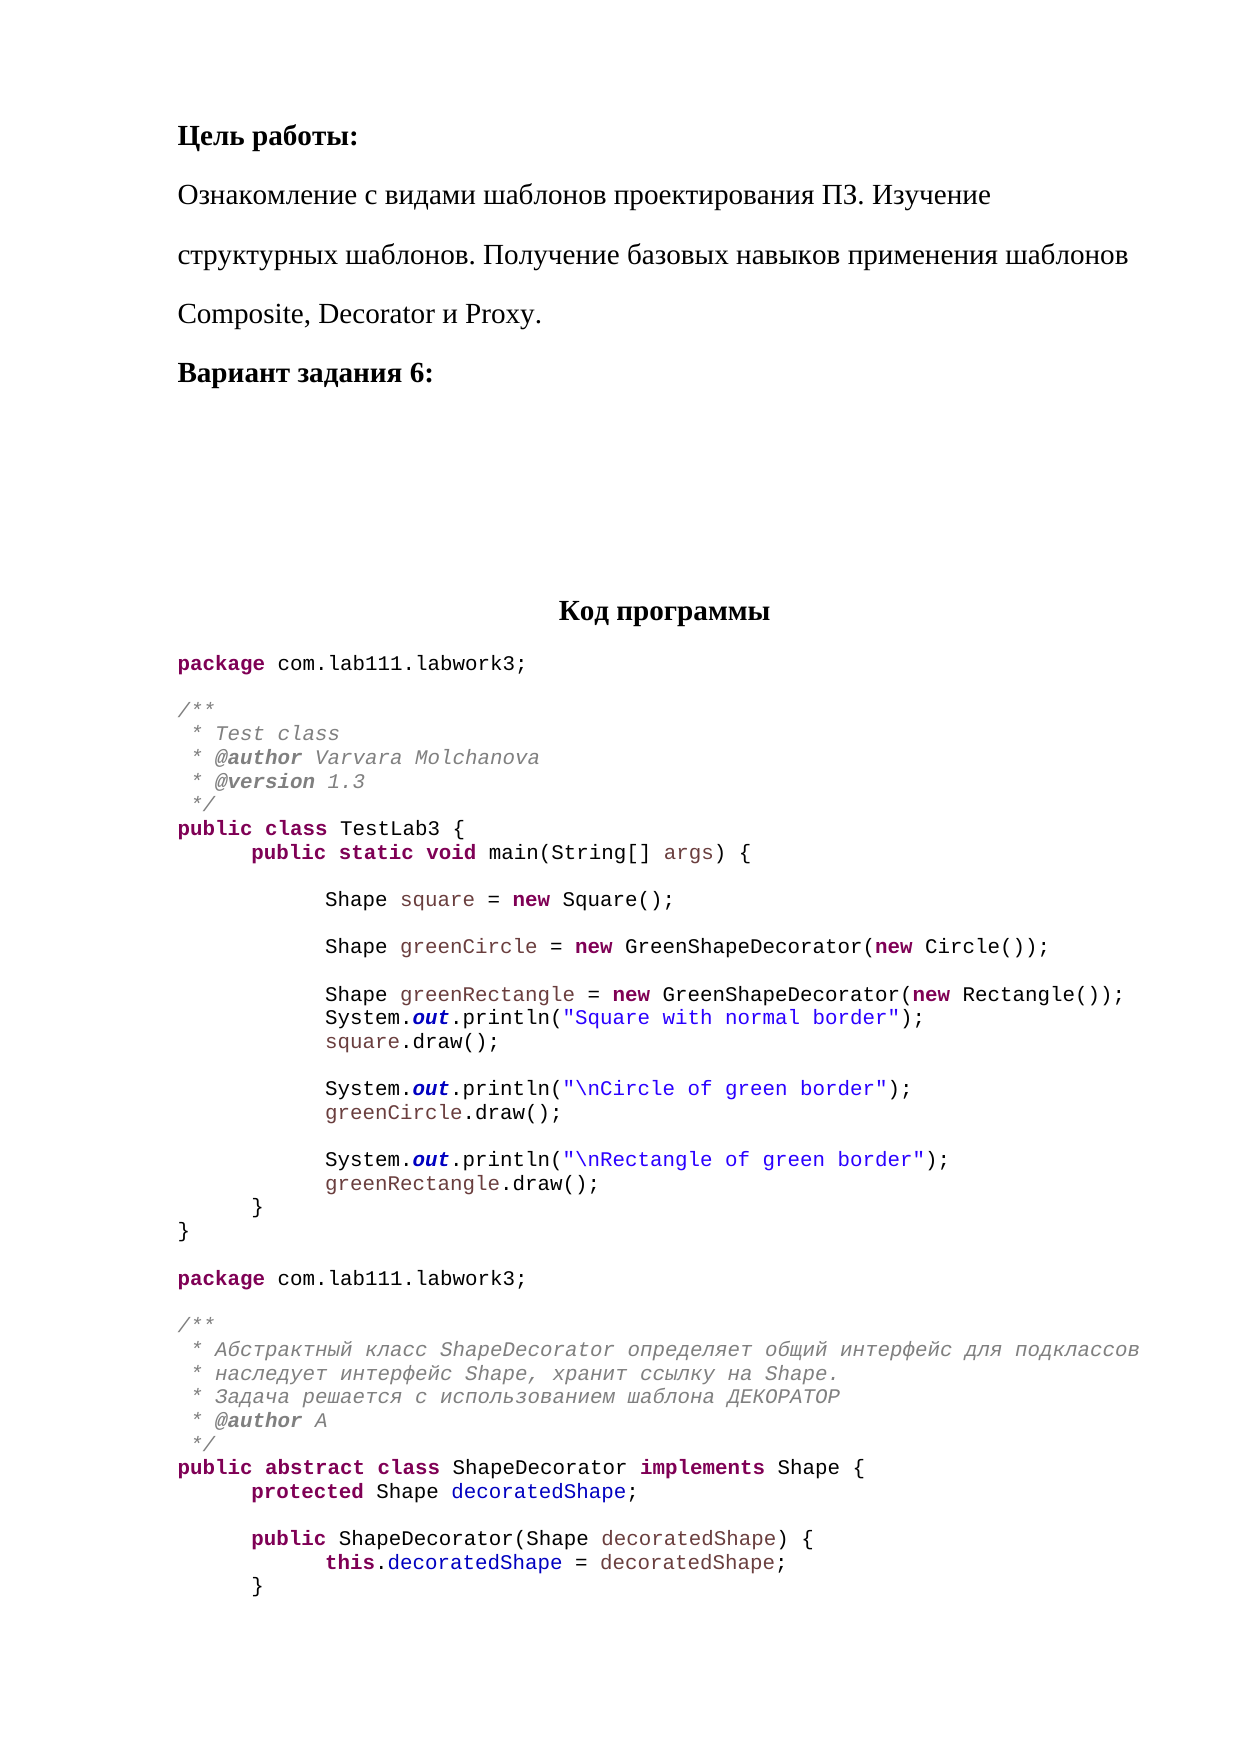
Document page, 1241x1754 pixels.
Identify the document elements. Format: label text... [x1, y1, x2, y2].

text public abstract class ShapeDecorator implements Shape { [177, 1457, 1152, 1481]
text System.out.println("Square with normal border"); [177, 1007, 1152, 1031]
text greenRectangle.draw(); [177, 1173, 1152, 1196]
text Shape square = new Square(); [177, 889, 1152, 913]
text } [177, 1196, 1152, 1220]
text public ShapeDecorator(Shape decoratedShape) { [177, 1528, 1152, 1552]
text /** * Абстрактный класс ShapeDecorator определяет общий интерфейс для подклассов * наследует интерфейс Shape, хранит ссылку на Shape. * Задача решается с использованием шаблона ДЕКОРАТОР * @author A */ [177, 1315, 1152, 1457]
text Код программы [177, 593, 1152, 627]
text System.out.println("\nRectangle of green border"); [177, 1149, 1152, 1173]
text System.out.println("\nCircle of green border"); [177, 1078, 1152, 1102]
text Ознакомление с видами шаблонов проектирования ПЗ. Изучение [177, 177, 1152, 211]
text Composite, Decorator и Proxy. [177, 296, 1152, 330]
text структурных шаблонов. Получение базовых навыков применения шаблонов [177, 237, 1152, 270]
text Shape greenRectangle = new GreenShapeDecorator(new Rectangle()); [177, 983, 1152, 1007]
text /** * Test class * @author Varvara Molchanova * @version 1.3 */ [177, 700, 1152, 818]
text protected Shape decoratedShape; [177, 1481, 1152, 1504]
text public class TestLab3 { [177, 818, 1152, 842]
text } [177, 1220, 1152, 1244]
text Shape greenCircle = new GreenShapeDecorator(new Circle()); [177, 936, 1152, 960]
text square.draw(); [177, 1031, 1152, 1054]
text greenCircle.draw(); [177, 1102, 1152, 1125]
text public static void main(String[] args) { [177, 842, 1152, 865]
text this.decoratedShape = decoratedShape; [177, 1552, 1152, 1575]
text Цель работы: [177, 118, 1152, 152]
text } [177, 1575, 1152, 1599]
text Вариант задания 6: [177, 356, 1152, 389]
text package com.lab111.labwork3; [177, 1268, 1152, 1292]
text package com.lab111.labwork3; [177, 652, 1152, 676]
